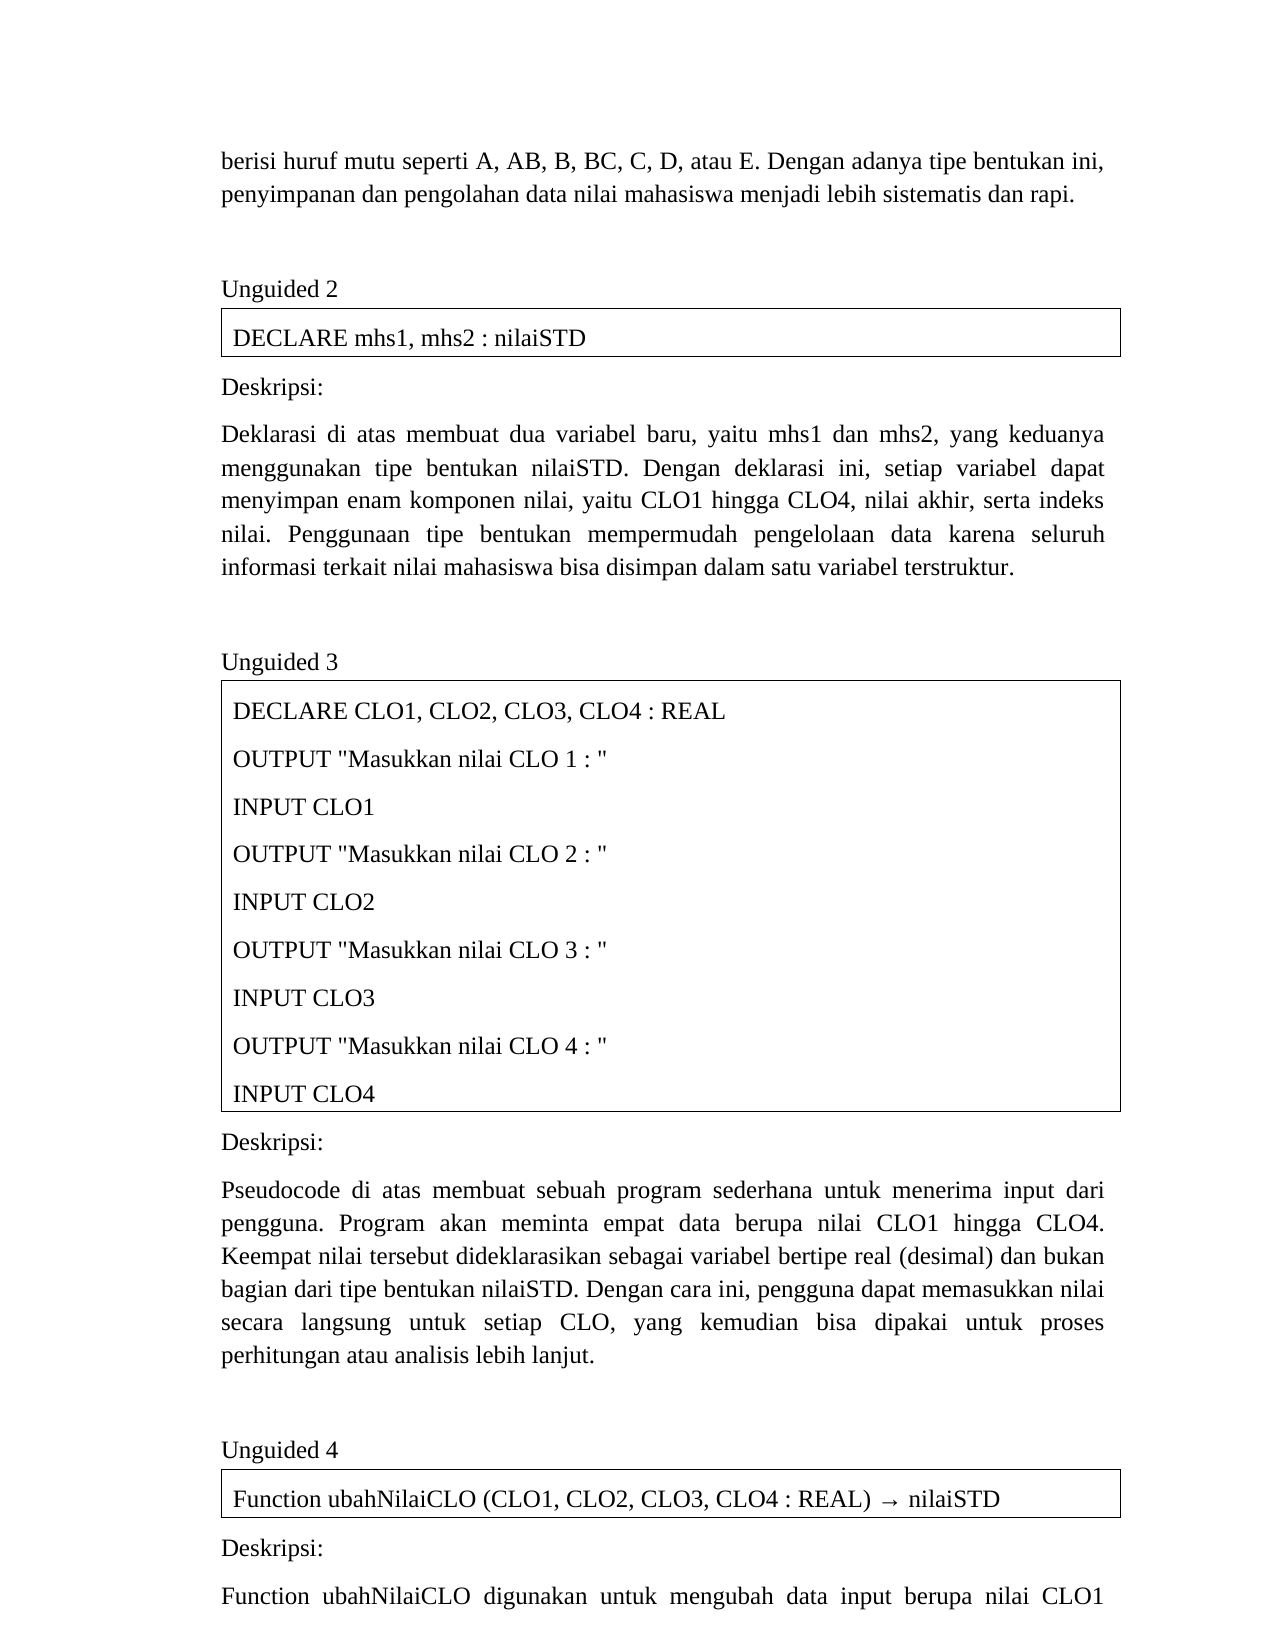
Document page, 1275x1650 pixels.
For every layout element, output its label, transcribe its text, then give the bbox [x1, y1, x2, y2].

table_header DECLARE mhs1, mhs2 : nilaiSTD [222, 309, 1120, 356]
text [221, 146, 1106, 208]
text Unguided 2 [221, 274, 1106, 303]
text Deklarasi di atas membuat dua variabel baru, yaitu mhs1 dan mhs2, yang keduanya menggunakan tipe bentukan nilaiSTD. Dengan deklarasi ini, setiap variabel dapat menyimpan enam komponen nilai, yaitu CLO1 hingga CLO4, nilai akhir, serta indeks nilai. Penggunaan tipe bentukan mempermudah pengelolaan data karena seluruh informasi terkait nilai mahasiswa bisa disimpan dalam satu variabel terstruktur. [221, 419, 1106, 580]
table_header DECLARE CLO1, CLO2, CLO3, CLO4 : REAL OUTPUT "Masukkan nilai CLO 1 : " INPUT CLO1 OUTPUT "Masukkan nilai CLO 2 : " INPUT CLO2 OUTPUT "Masukkan nilai CLO 3 : " INPUT CLO3 OUTPUT "Masukkan nilai CLO 4 : " INPUT CLO4 [222, 681, 1120, 1111]
text Deskripsi: [221, 1127, 1106, 1156]
text Deskripsi: [221, 1533, 1106, 1562]
text Unguided 3 [221, 647, 1106, 676]
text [221, 1581, 1106, 1609]
text Unguided 4 [221, 1436, 1106, 1464]
text Pseudocode di atas membuat sebuah program sederhana untuk menerima input dari pengguna. Program akan meminta empat data berupa nilai CLO1 hingga CLO4. Keempat nilai tersebut dideklarasikan sebagai variabel bertipe real (desimal) dan bukan bagian dari tipe bentukan nilaiSTD. Dengan cara ini, pengguna dapat memasukkan nilai secara langsung untuk setiap CLO, yang kemudian bisa dipakai untuk proses perhitungan atau analisis lebih lanjut. [221, 1175, 1106, 1369]
table_header Function ubahNilaiCLO (CLO1, CLO2, CLO3, CLO4 : REAL) → nilaiSTD [222, 1470, 1120, 1517]
text Deskripsi: [146, 372, 1106, 401]
